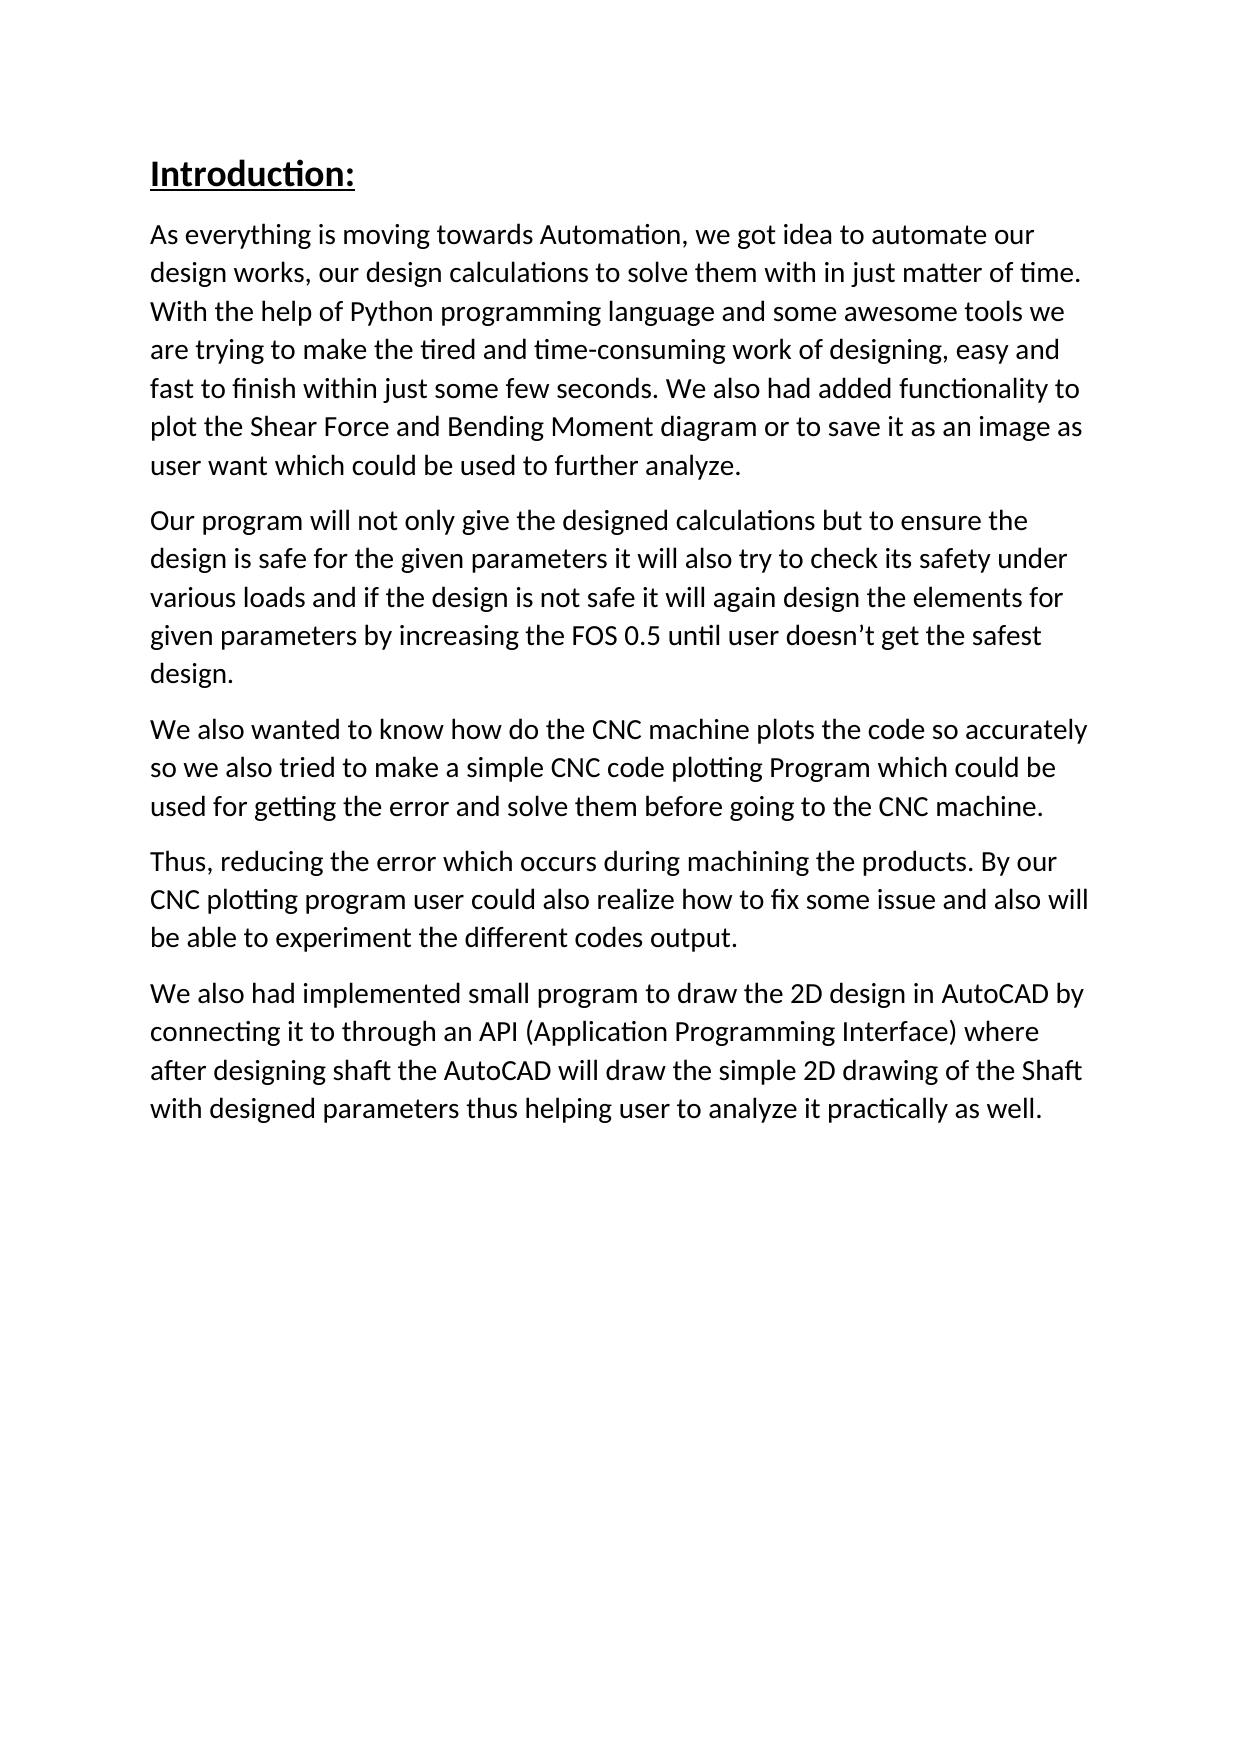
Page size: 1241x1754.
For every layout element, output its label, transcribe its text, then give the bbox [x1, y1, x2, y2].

text We also had implemented small program to draw the 2D design in AutoCAD by connecting it to through an API (Application Programming Interface) where after designing shaft the AutoCAD will draw the simple 2D drawing of the Shaft with designed parameters thus helping user to analyze it practically as well. [150, 975, 1090, 1126]
text Introduction: [150, 150, 1090, 196]
text We also wanted to know how do the CNC machine plots the code so accurately so we also tried to make a simple CNC code plotting Program which could be used for getting the error and solve them before going to the CNC machine. [150, 711, 1090, 823]
text Our program will not only give the designed calculations but to ensure the design is safe for the given parameters it will also try to check its safety under various loads and if the design is not safe it will again design the elements for given parameters by increasing the FOS 0.5 until user doesn’t get the safest design. [150, 502, 1090, 691]
text Thus, reducing the error which occurs during machining the products. By our CNC plotting program user could also realize how to fix some issue and also will be able to experiment the different codes output. [150, 843, 1090, 955]
text As everything is moving towards Automation, we got idea to automate our design works, our design calculations to solve them with in just matter of time. With the help of Python programming language and some awesome tools we are trying to make the tired and time-consuming work of designing, easy and fast to finish within just some few seconds. We also had added functionality to plot the Shear Force and Bending Moment diagram or to save it as an image as user want which could be used to further analyze. [150, 216, 1090, 482]
